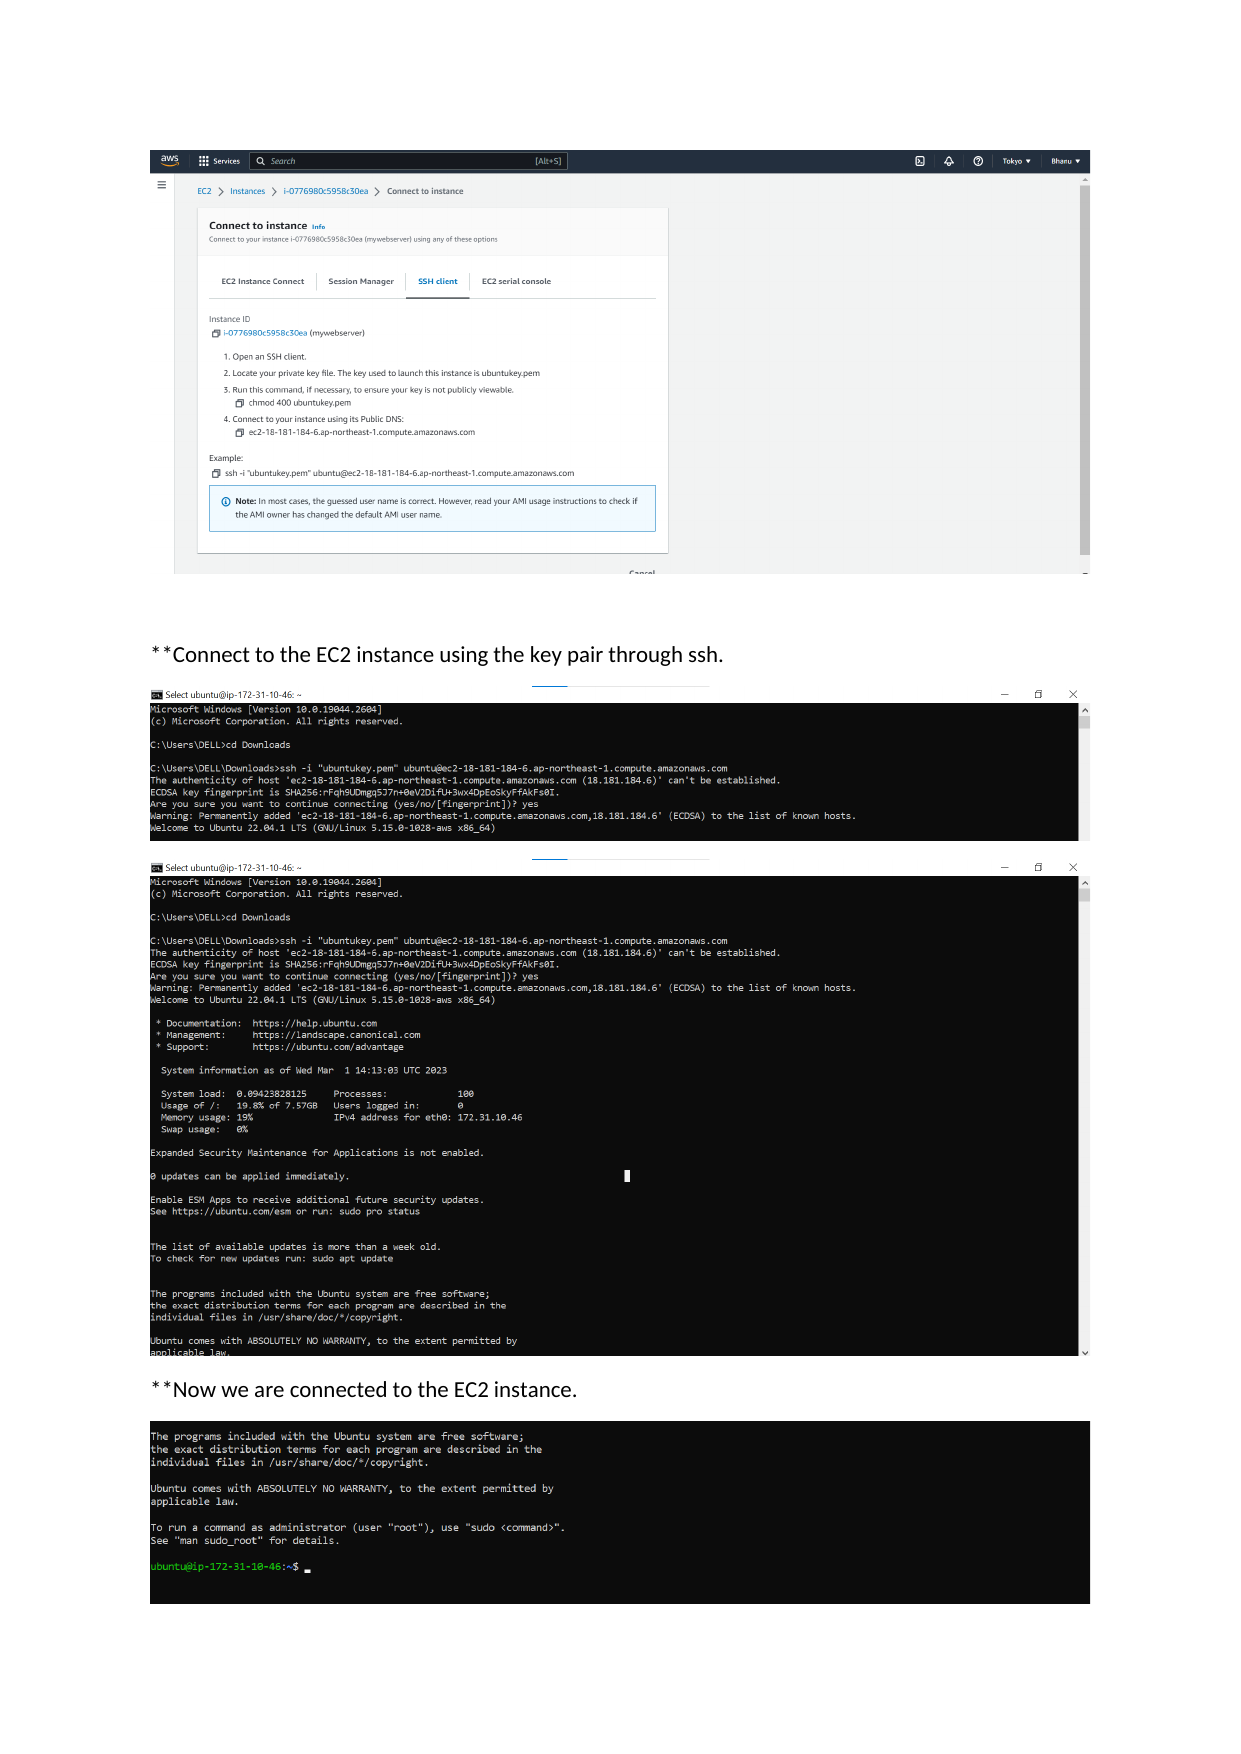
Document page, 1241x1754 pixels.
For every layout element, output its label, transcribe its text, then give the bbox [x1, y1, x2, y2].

picture [150, 859, 1091, 1356]
picture [150, 150, 1091, 574]
text **Connect to the EC2 instance using the key pair through ssh. [150, 640, 1090, 668]
picture [150, 686, 1091, 841]
picture [150, 1421, 1091, 1604]
text **Now we are connected to the EC2 instance. [150, 1375, 1090, 1403]
